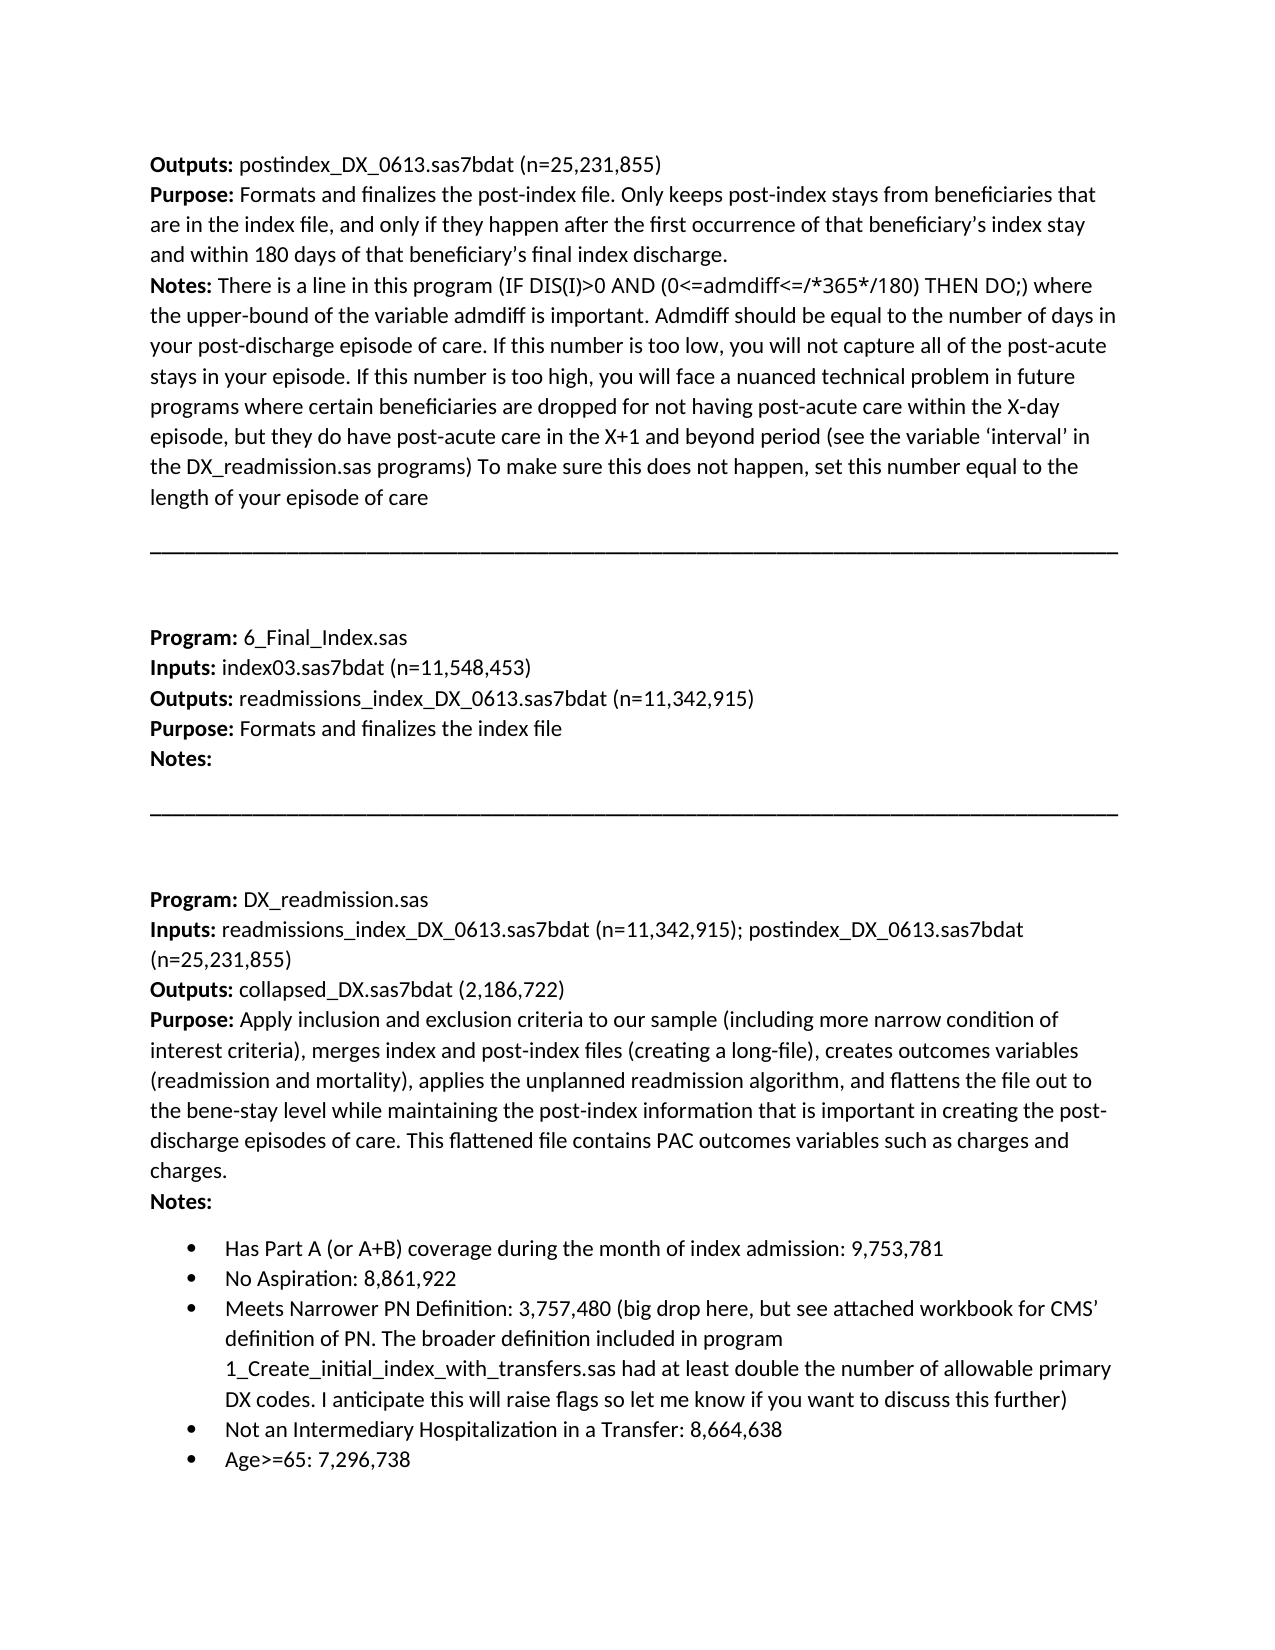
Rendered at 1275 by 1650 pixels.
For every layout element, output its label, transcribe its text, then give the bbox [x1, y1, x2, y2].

text _____________________________________________________________________________________ [150, 791, 1125, 819]
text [150, 150, 1125, 511]
list Not an Intermediary Hospitalization in a Transfer: 8,664,638 [187, 1415, 1125, 1443]
list Age>=65: 7,296,738 [187, 1445, 1125, 1473]
list No Aspiration: 8,861,922 [187, 1264, 1125, 1292]
text Program: 6_Final_Index.sas Inputs: index03.sas7bdat (n=11,548,453) Outputs: readmissions_index_DX_0613.sas7bdat (n=11,342,915) Purpose: Formats and finalizes the index file Notes: [150, 623, 1125, 772]
text Program: DX_readmission.sas Inputs: readmissions_index_DX_0613.sas7bdat (n=11,342,915); postindex_DX_0613.sas7bdat (n=25,231,855) Outputs: collapsed_DX.sas7bdat (2,186,722) Purpose: Apply inclusion and exclusion criteria to our sample (including more narrow condition of interest criteria), merges index and post-index files (creating a long-file), creates outcomes variables (readmission and mortality), applies the unplanned readmission algorithm, and flattens the file out to the bene-stay level while maintaining the post-index information that is important in creating the post-discharge episodes of care. This flattened file contains PAC outcomes variables such as charges and charges. Notes: [150, 885, 1125, 1215]
list Has Part A (or A+B) coverage during the month of index admission: 9,753,781 [187, 1234, 1125, 1262]
text _____________________________________________________________________________________ [150, 529, 1125, 558]
list Meets Narrower PN Definition: 3,757,480 (big drop here, but see attached workbook for CMS’ definition of PN. The broader definition included in program 1_Create_initial_index_with_transfers.sas had at least double the number of allowable primary DX codes. I anticipate this will raise flags so let me know if you want to discuss this further) [187, 1294, 1125, 1413]
